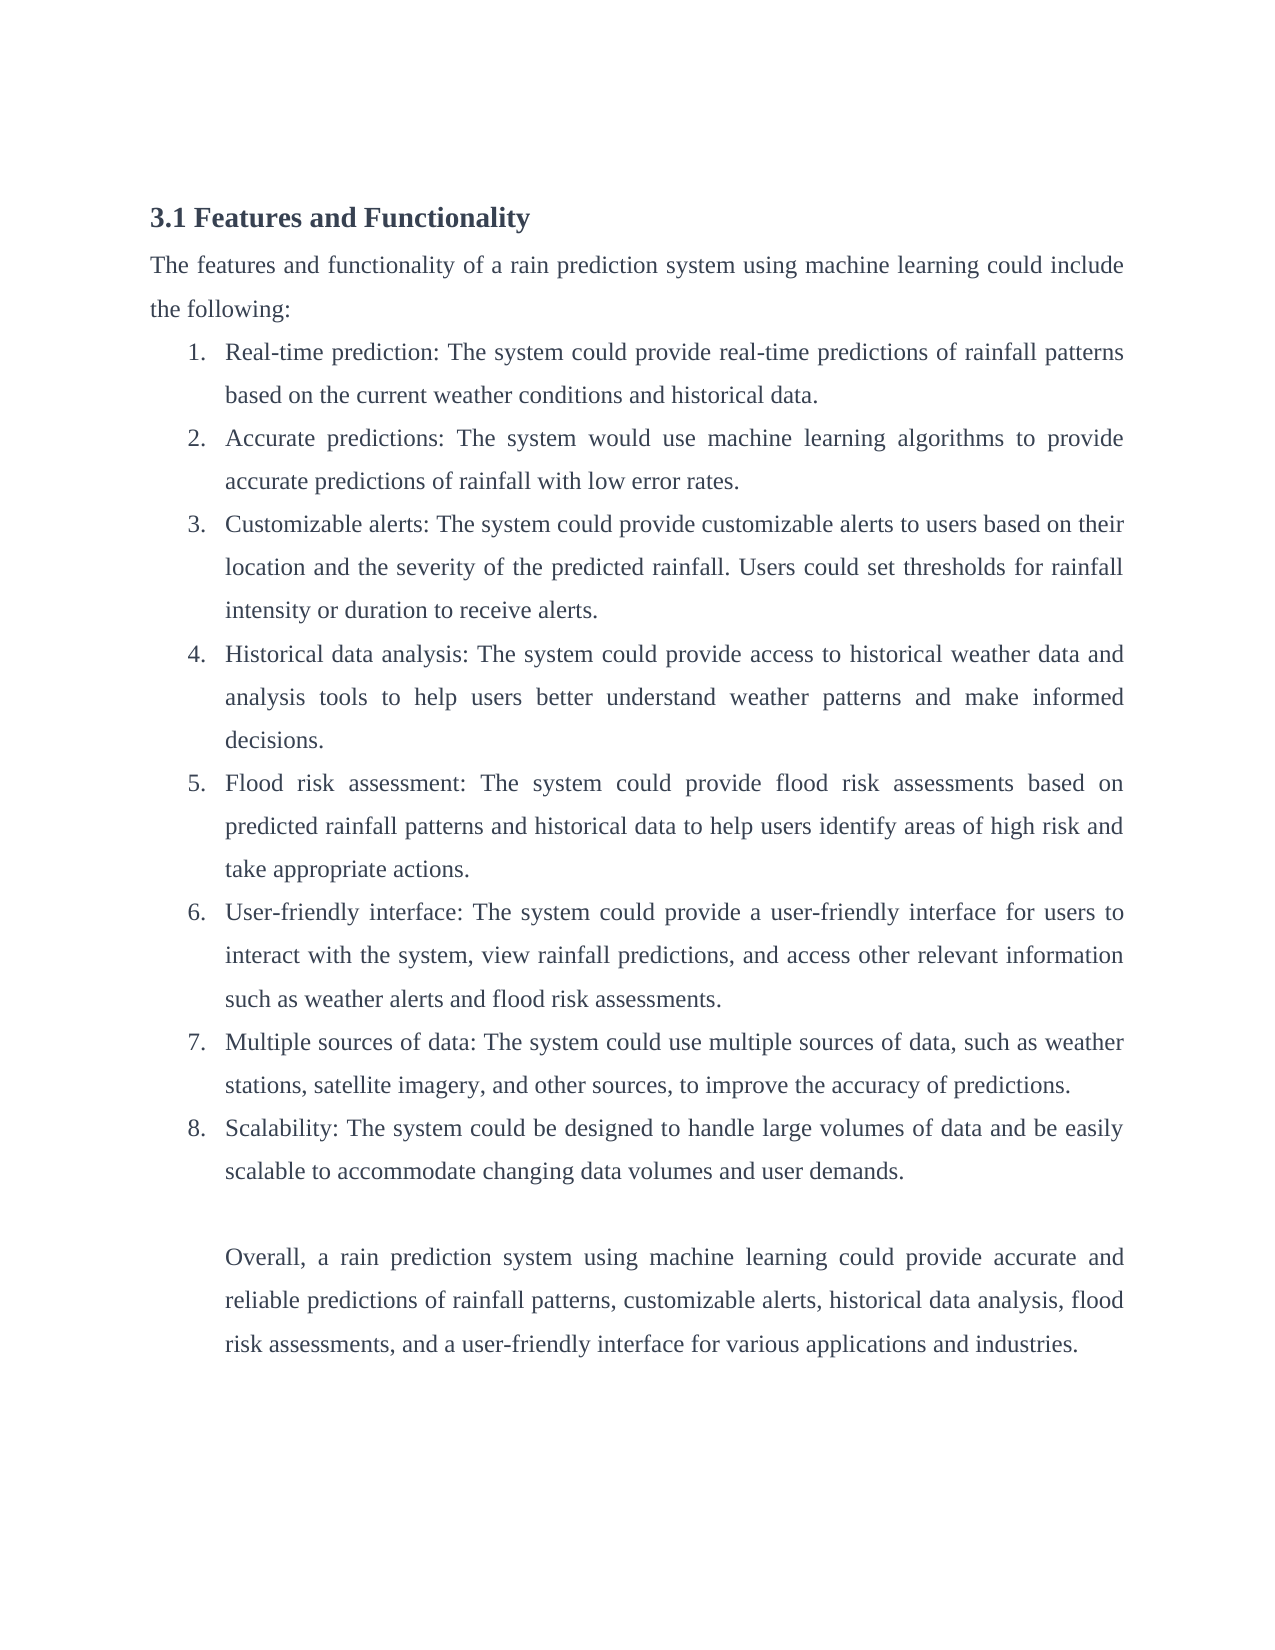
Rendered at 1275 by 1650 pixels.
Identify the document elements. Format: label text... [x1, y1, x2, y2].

text Overall, a rain prediction system using machine learning could provide accurate and reliable predictions of rainfall patterns, customizable alerts, historical data analysis, flood risk assessments, and a user-friendly interface for various applications and industries. [225, 1242, 1125, 1357]
list Multiple sources of data: The system could use multiple sources of data, such as weather stations, satellite imagery, and other sources, to improve the accuracy of predictions. [187, 1027, 1125, 1099]
list Customizable alerts: The system could provide customizable alerts to users based on their location and the severity of the predicted rainfall. Users could set thresholds for rainfall intensity or duration to receive alerts. [187, 509, 1125, 624]
list User-friendly interface: The system could provide a user-friendly interface for users to interact with the system, view rainfall predictions, and access other relevant information such as weather alerts and flood risk assessments. [187, 897, 1125, 1012]
list Flood risk assessment: The system could provide flood risk assessments based on predicted rainfall patterns and historical data to help users identify areas of high risk and take appropriate actions. [187, 768, 1125, 883]
list Historical data analysis: The system could provide access to historical weather data and analysis tools to help users better understand weather patterns and make informed decisions. [187, 639, 1125, 754]
list Real-time prediction: The system could provide real-time predictions of rainfall patterns based on the current weather conditions and historical data. [187, 337, 1125, 409]
text The features and functionality of a rain prediction system using machine learning could include the following: [150, 251, 1125, 322]
text 3.1 Features and Functionality [150, 200, 1125, 234]
list Scalability: The system could be designed to handle large volumes of data and be easily scalable to accommodate changing data volumes and user demands. [187, 1113, 1125, 1185]
list Accurate predictions: The system would use machine learning algorithms to provide accurate predictions of rainfall with low error rates. [187, 423, 1125, 495]
